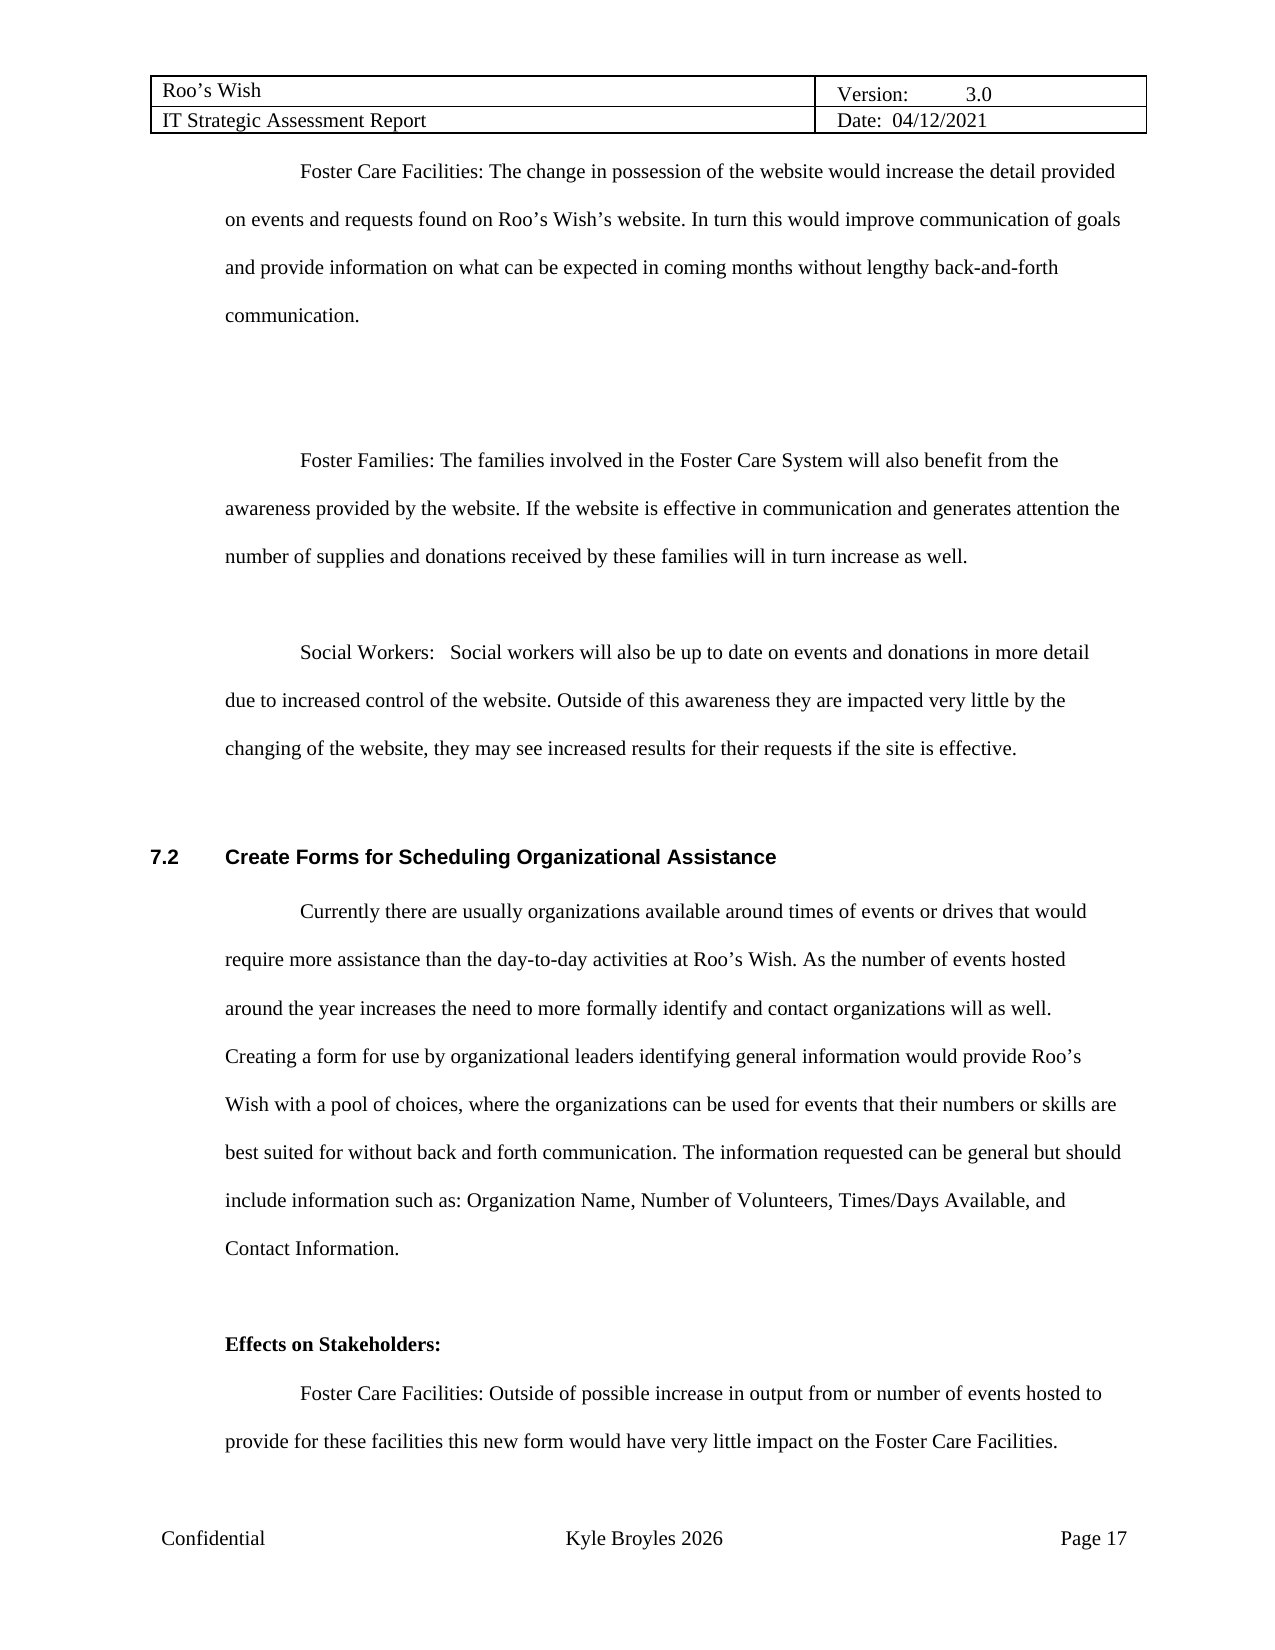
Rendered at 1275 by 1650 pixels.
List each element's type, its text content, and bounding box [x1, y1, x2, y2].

text Foster Care Facilities: Outside of possible increase in output from or number of events hosted to provide for these facilities this new form would have very little impact on the Foster Care Facilities. [225, 1381, 1125, 1453]
text Currently there are usually organizations available around times of events or drives that would require more assistance than the day-to-day activities at Roo’s Wish. As the number of events hosted around the year increases the need to more formally identify and contact organizations will as well. Creating a form for use by organizational leaders identifying general information would provide Roo’s Wish with a pool of choices, where the organizations can be used for events that their numbers or skills are best suited for without back and forth communication. The information requested can be general but should include information such as: Organization Name, Number of Volunteers, Times/Days Available, and Contact Information. [225, 899, 1125, 1260]
text Foster Care Facilities: The change in possession of the website would increase the detail provided on events and requests found on Roo’s Wish’s website. In turn this would improve communication of goals and provide information on what can be expected in coming months without lengthy back-and-forth communication. [225, 159, 1125, 327]
text Effects on Stakeholders: [150, 1332, 1125, 1356]
text Foster Families: The families involved in the Foster Care System will also benefit from the awareness provided by the website. If the website is effective in communication and generates attention the number of supplies and donations received by these families will in turn increase as well. [225, 448, 1125, 568]
text Social Workers: Social workers will also be up to date on events and donations in more detail due to increased control of the website. Outside of this awareness they are impacted very little by the changing of the website, they may see increased results for their requests if the site is effective. [225, 640, 1125, 760]
subtitle Create Forms for Scheduling Organizational Assistance [150, 845, 1125, 869]
